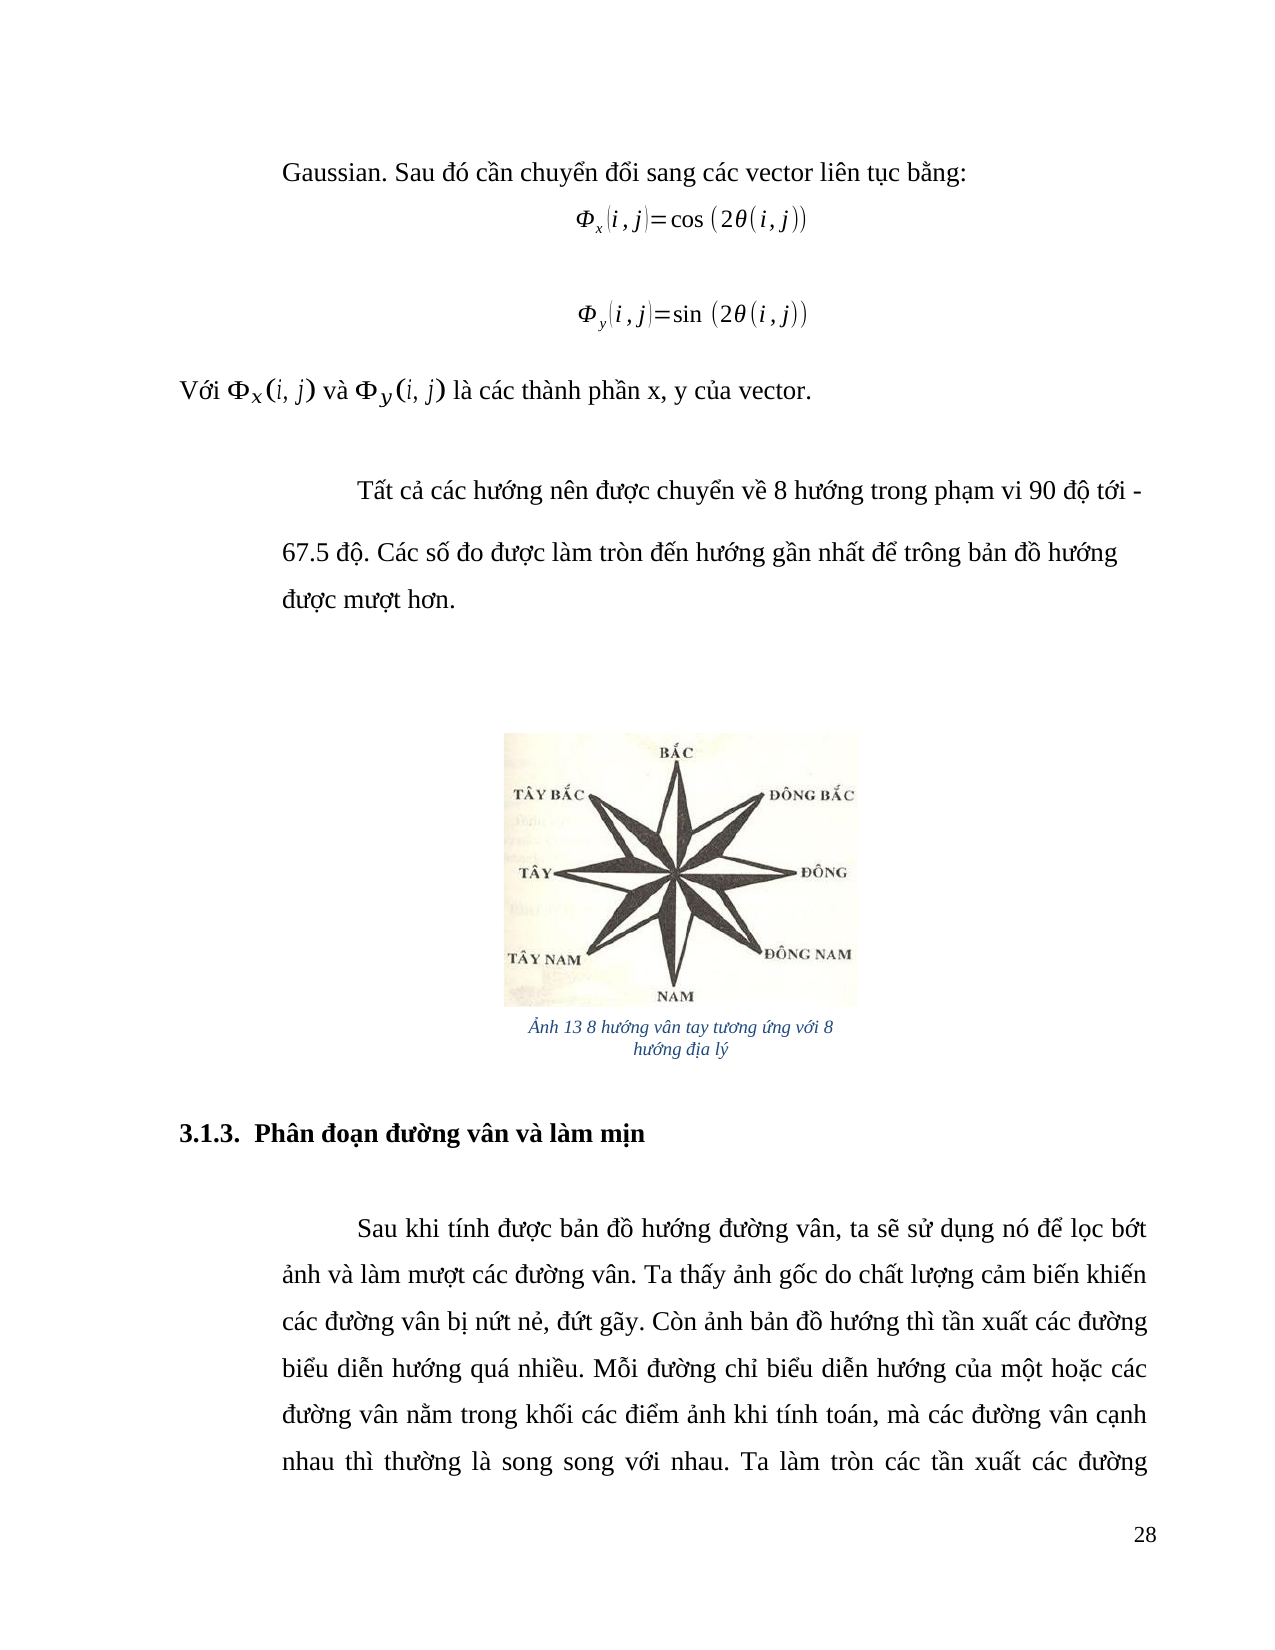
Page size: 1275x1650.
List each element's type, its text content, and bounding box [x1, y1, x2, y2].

text 67.5 độ. Các số đo được làm tròn đến hướng gần nhất để trông bản đồ hướng được mượt hơn. [282, 537, 1118, 614]
text Với Φ𝑥(𝑖, 𝑗) và Φ𝑦(𝑖, 𝑗) là các thành phần x, y của vector. [179, 372, 1204, 408]
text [282, 156, 1079, 187]
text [282, 1212, 1149, 1476]
picture [503, 733, 858, 1007]
text Tất cả các hướng nên được chuyển về 8 hướng trong phạm vi 90 độ tới - [357, 474, 1204, 506]
table_header [532, 252, 853, 345]
subtitle Phân đoạn đường vân và làm mịn [179, 1117, 1204, 1148]
